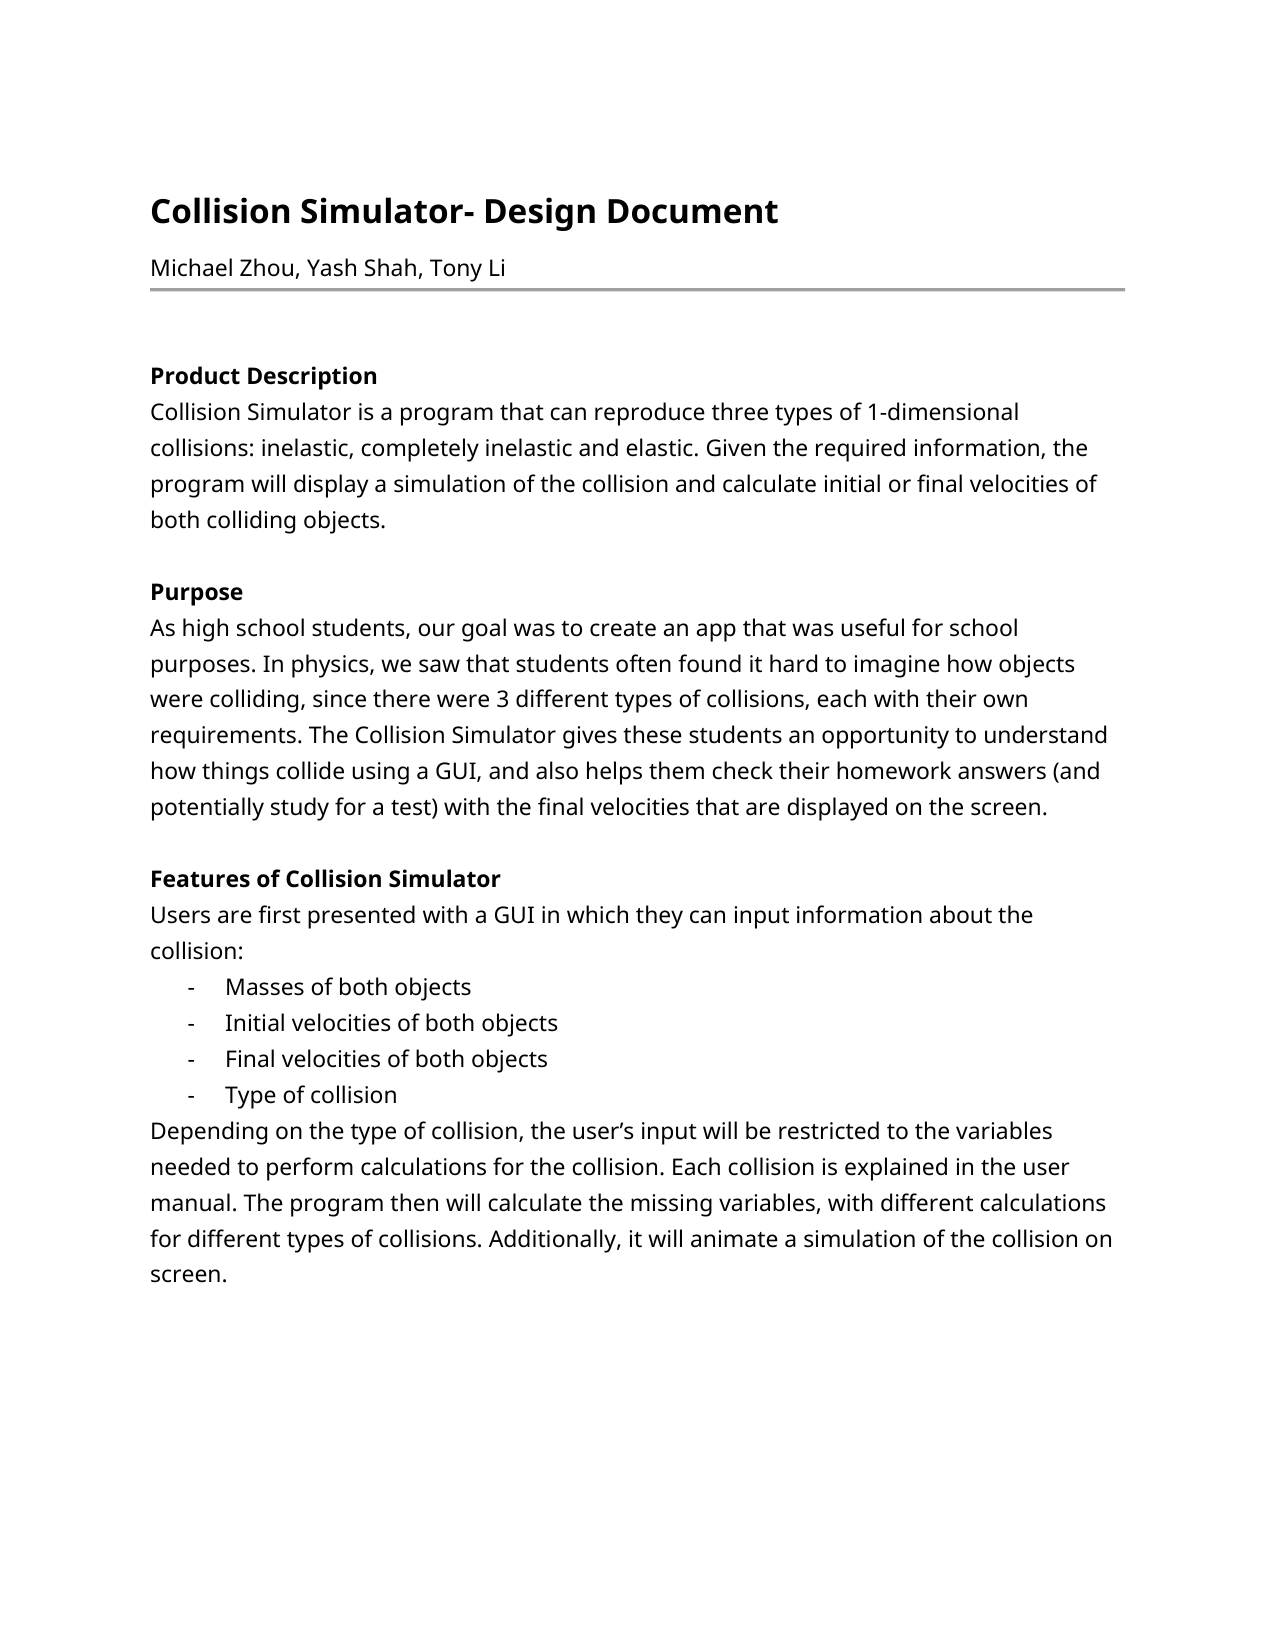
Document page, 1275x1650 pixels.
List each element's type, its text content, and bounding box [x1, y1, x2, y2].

list Final velocities of both objects [187, 1043, 1125, 1074]
text Collision Simulator is a program that can reproduce three types of 1-dimensional collisions: inelastic, completely inelastic and elastic. Given the required information, the program will display a simulation of the collision and calculate initial or final velocities of both colliding objects. [150, 396, 1125, 535]
subtitle Collision Simulator- Design Document [150, 187, 1125, 233]
text Michael Zhou, Yash Shah, Tony Li [150, 252, 1125, 283]
list Masses of both objects [187, 971, 1125, 1002]
text Features of Collision Simulator [150, 863, 1125, 894]
text Users are first presented with a GUI in which they can input information about the collision: [150, 899, 1125, 966]
text Depending on the type of collision, the user’s input will be restricted to the variables needed to perform calculations for the collision. Each collision is explained in the user manual. The program then will calculate the missing variables, with different calculations for different types of collisions. Additionally, it will animate a simulation of the collision on screen. [150, 1115, 1125, 1290]
text As high school students, our goal was to create an app that was useful for school purposes. In physics, we saw that students often found it hard to imagine how objects were colliding, since there were 3 different types of collisions, each with their own requirements. The Collision Simulator gives these students an opportunity to understand how things collide using a GUI, and also helps them check their homework answers (and potentially study for a test) with the final velocities that are displayed on the screen. [150, 612, 1125, 822]
list Type of collision [187, 1079, 1125, 1110]
text Purpose [150, 576, 1125, 607]
list Initial velocities of both objects [187, 1007, 1125, 1038]
text Product Description [150, 360, 1125, 391]
